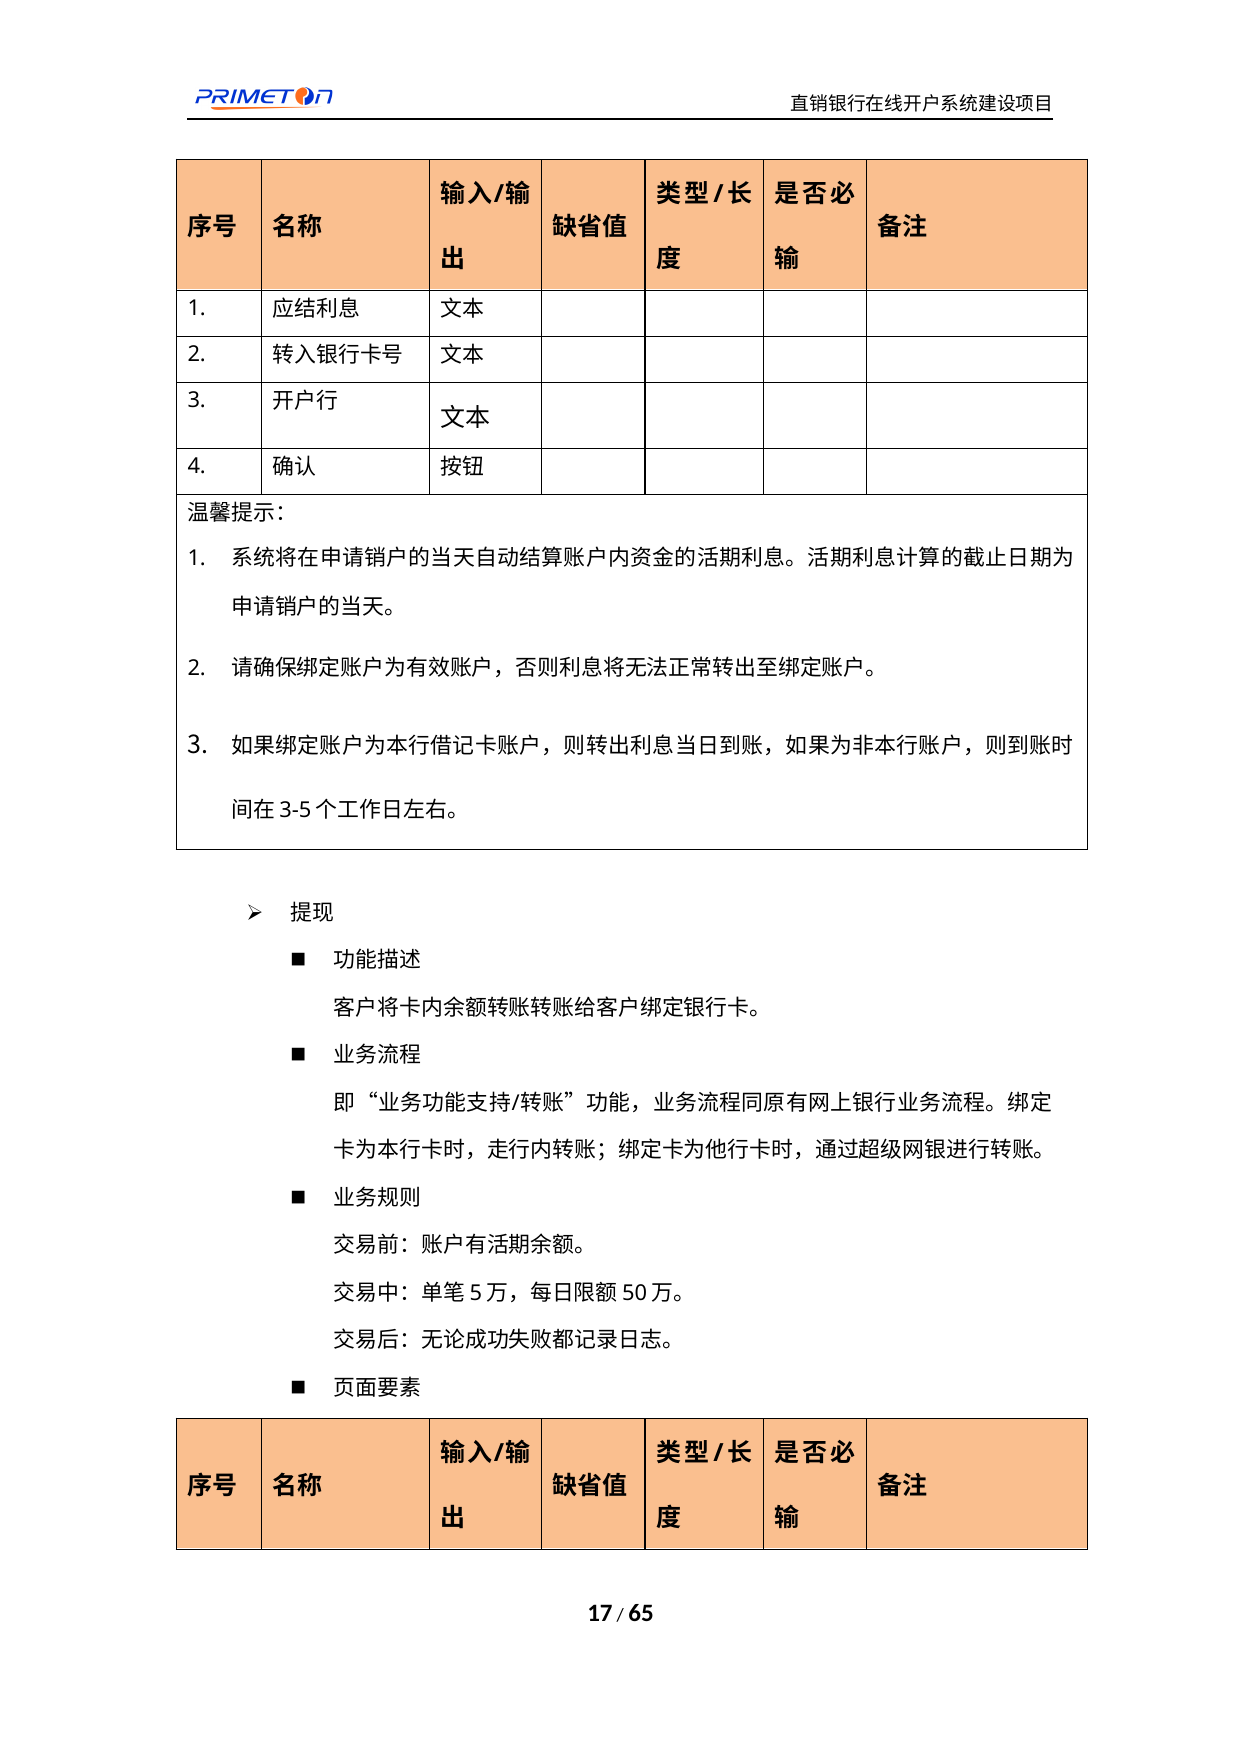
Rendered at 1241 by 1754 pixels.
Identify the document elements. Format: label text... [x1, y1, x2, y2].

table_cell 文本 [430, 291, 541, 336]
table_cell 开户行 [262, 383, 429, 448]
table_cell 按钮 [430, 449, 541, 494]
table_cell [764, 449, 866, 494]
table_header 备注 [867, 1419, 1087, 1548]
table_cell [542, 337, 644, 382]
table_cell [177, 337, 261, 382]
table_cell 转入银行卡号 [262, 337, 429, 382]
table_cell 确认 [262, 449, 429, 494]
list 功能描述 [290, 942, 1053, 974]
table_header 名称 [262, 160, 429, 289]
picture [195, 87, 333, 110]
table_cell [646, 337, 763, 382]
list 提现 [246, 895, 1053, 926]
table_cell [867, 383, 1087, 448]
table_cell [764, 383, 866, 448]
table_cell 温馨提示： 系统将在申请销户的当天自动结算账户内资金的活期利息。活期利息计算的截止日期为申请销户的当天。 请确保绑定账户为有效账户，否则利息将无法正常转出至绑定账户。 如果绑定账户为本行借记卡账户，则转出利息当日到账，如果为非本行账户，则到账时间在3-5个工作日左右。 [177, 495, 1087, 849]
table_cell [646, 291, 763, 336]
table_header 缺省值 [542, 1419, 644, 1548]
table_cell [867, 337, 1087, 382]
table_cell [764, 291, 866, 336]
table_cell [177, 383, 261, 448]
table_header 是否必输 [764, 160, 866, 289]
list 业务流程 [290, 1037, 1053, 1069]
list 业务规则 [290, 1180, 1053, 1211]
table_cell [646, 383, 763, 448]
table_header 缺省值 [542, 160, 644, 289]
table_cell 应结利息 [262, 291, 429, 336]
table_cell [646, 449, 763, 494]
table_header 类型/长度 [646, 1419, 763, 1548]
table_header 类型/长度 [646, 160, 763, 289]
table_cell [764, 337, 866, 382]
table_cell [177, 449, 261, 494]
table_header 序号 [177, 1419, 261, 1548]
table_header 名称 [262, 1419, 429, 1548]
table_header 是否必输 [764, 1419, 866, 1548]
table_header 备注 [867, 160, 1087, 289]
text 交易前：账户有活期余额。 [334, 1227, 1053, 1259]
text 交易中：单笔5万，每日限额50万。 [334, 1275, 1053, 1307]
table_header 序号 [177, 160, 261, 289]
table_header 输入/输出 [430, 160, 541, 289]
text 客户将卡内余额转账转账给客户绑定银行卡。 [334, 990, 1053, 1021]
table_cell [542, 449, 644, 494]
text 交易后：无论成功失败都记录日志。 [334, 1322, 1053, 1354]
table_cell [867, 291, 1087, 336]
table_cell [867, 449, 1087, 494]
table_cell [542, 291, 644, 336]
text 即“业务功能支持/转账”功能，业务流程同原有网上银行业务流程。绑定卡为本行卡时，走行内转账；绑定卡为他行卡时，通过超级网银进行转账。 [334, 1085, 1053, 1164]
list 页面要素 [290, 1370, 1053, 1402]
table_cell [542, 383, 644, 448]
table_cell [177, 291, 261, 336]
table_cell 文本 [430, 337, 541, 382]
table_cell 文本 [430, 383, 541, 448]
table_header 输入/输出 [430, 1419, 541, 1548]
